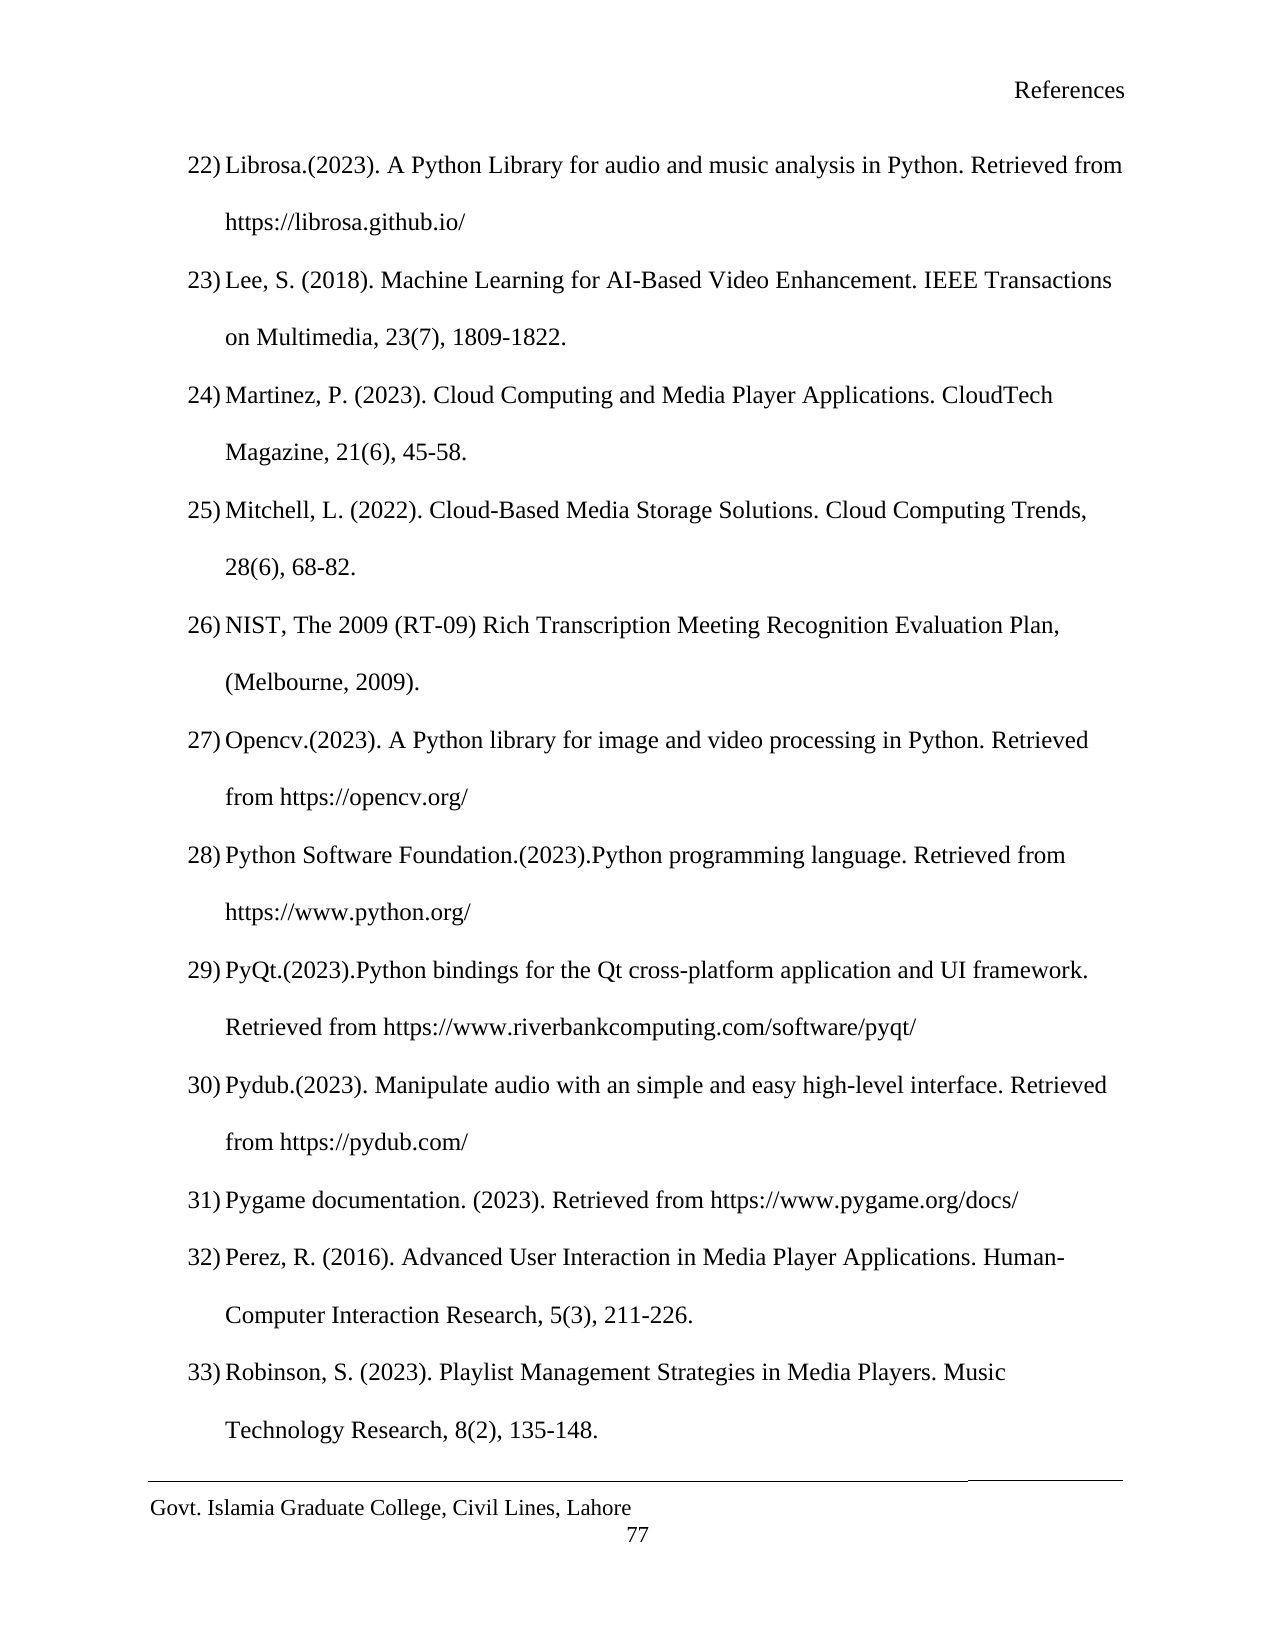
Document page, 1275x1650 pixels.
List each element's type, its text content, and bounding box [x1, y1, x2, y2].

list Lee, S. (2018). Machine Learning for AI-Based Video Enhancement. IEEE Transactions on Multimedia, 23(7), 1809-1822. [187, 265, 1125, 351]
list Mitchell, L. (2022). Cloud-Based Media Storage Solutions. Cloud Computing Trends, 28(6), 68-82. [187, 495, 1125, 581]
list Pygame documentation. (2023). Retrieved from https://www.pygame.org/docs/ [187, 1185, 1125, 1214]
list NIST, The 2009 (RT-09) Rich Transcription Meeting Recognition Evaluation Plan, (Melbourne, 2009). [187, 610, 1125, 696]
list Python Software Foundation.(2023).Python programming language. Retrieved from https://www.python.org/ [187, 840, 1125, 926]
list Opencv.(2023). A Python library for image and video processing in Python. Retrieved from https://opencv.org/ [187, 725, 1125, 811]
list Robinson, S. (2023). Playlist Management Strategies in Media Players. Music Technology Research, 8(2), 135-148. [187, 1357, 1125, 1444]
list Pydub.(2023). Manipulate audio with an simple and easy high-level interface. Retrieved from https://pydub.com/ [187, 1070, 1125, 1156]
list PyQt.(2023).Python bindings for the Qt cross-platform application and UI framework. Retrieved from https://www.riverbankcomputing.com/software/pyqt/ [187, 955, 1125, 1041]
list Librosa.(2023). A Python Library for audio and music analysis in Python. Retrieved from https://librosa.github.io/ [187, 150, 1125, 236]
list Perez, R. (2016). Advanced User Interaction in Media Player Applications. Human-Computer Interaction Research, 5(3), 211-226. [187, 1242, 1125, 1329]
list Martinez, P. (2023). Cloud Computing and Media Player Applications. CloudTech Magazine, 21(6), 45-58. [187, 380, 1125, 466]
